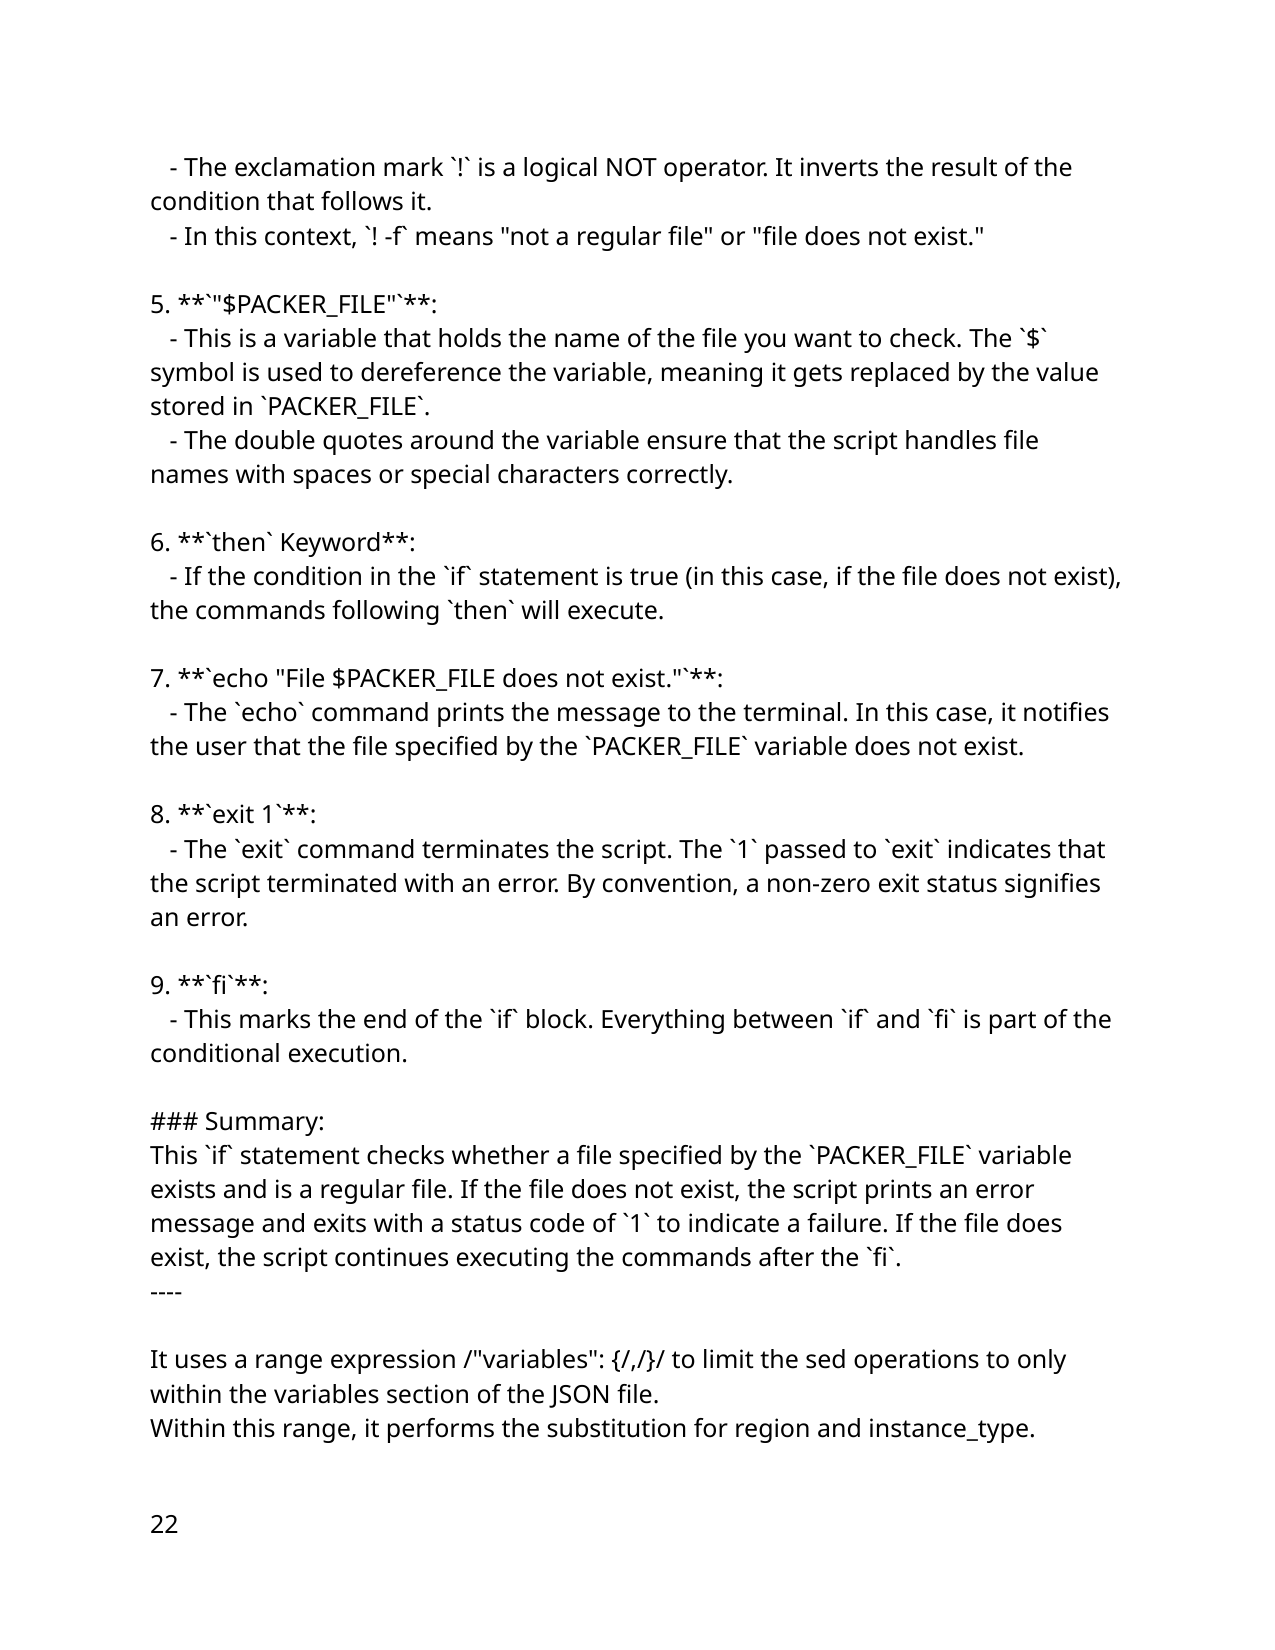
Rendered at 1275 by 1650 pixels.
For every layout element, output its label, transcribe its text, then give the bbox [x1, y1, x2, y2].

text - The double quotes around the variable ensure that the script handles file names with spaces or special characters correctly. [150, 422, 1125, 491]
text 8. **`exit 1`**: [150, 797, 1125, 831]
text - The `echo` command prints the message to the terminal. In this case, it notifies the user that the file specified by the `PACKER_FILE` variable does not exist. [150, 695, 1125, 763]
text - The exclamation mark `!` is a logical NOT operator. It inverts the result of the condition that follows it. [150, 150, 1125, 218]
text 6. **`then` Keyword**: [150, 525, 1125, 559]
text ---- [150, 1274, 1125, 1308]
text - This marks the end of the `if` block. Everything between `if` and `fi` is part of the conditional execution. [150, 1002, 1125, 1070]
text 7. **`echo "File $PACKER_FILE does not exist."`**: [150, 661, 1125, 695]
text Within this range, it performs the substitution for region and instance_type. [150, 1410, 1125, 1444]
text 5. **`"$PACKER_FILE"`**: [150, 286, 1125, 320]
text - The `exit` command terminates the script. The `1` passed to `exit` indicates that the script terminated with an error. By convention, a non-zero exit status signifies an error. [150, 831, 1125, 933]
text ### Summary: [150, 1104, 1125, 1138]
text This `if` statement checks whether a file specified by the `PACKER_FILE` variable exists and is a regular file. If the file does not exist, the script prints an error message and exits with a status code of `1` to indicate a failure. If the file does exist, the script continues executing the commands after the `fi`. [150, 1138, 1125, 1274]
text It uses a range expression /"variables": {/,/}/ to limit the sed operations to only within the variables section of the JSON file. [150, 1342, 1125, 1410]
text 9. **`fi`**: [150, 967, 1125, 1002]
text - If the condition in the `if` statement is true (in this case, if the file does not exist), the commands following `then` will execute. [150, 559, 1125, 627]
text - This is a variable that holds the name of the file you want to check. The `$` symbol is used to dereference the variable, meaning it gets replaced by the value stored in `PACKER_FILE`. [150, 320, 1125, 422]
text - In this context, `! -f` means "not a regular file" or "file does not exist." [150, 218, 1125, 252]
